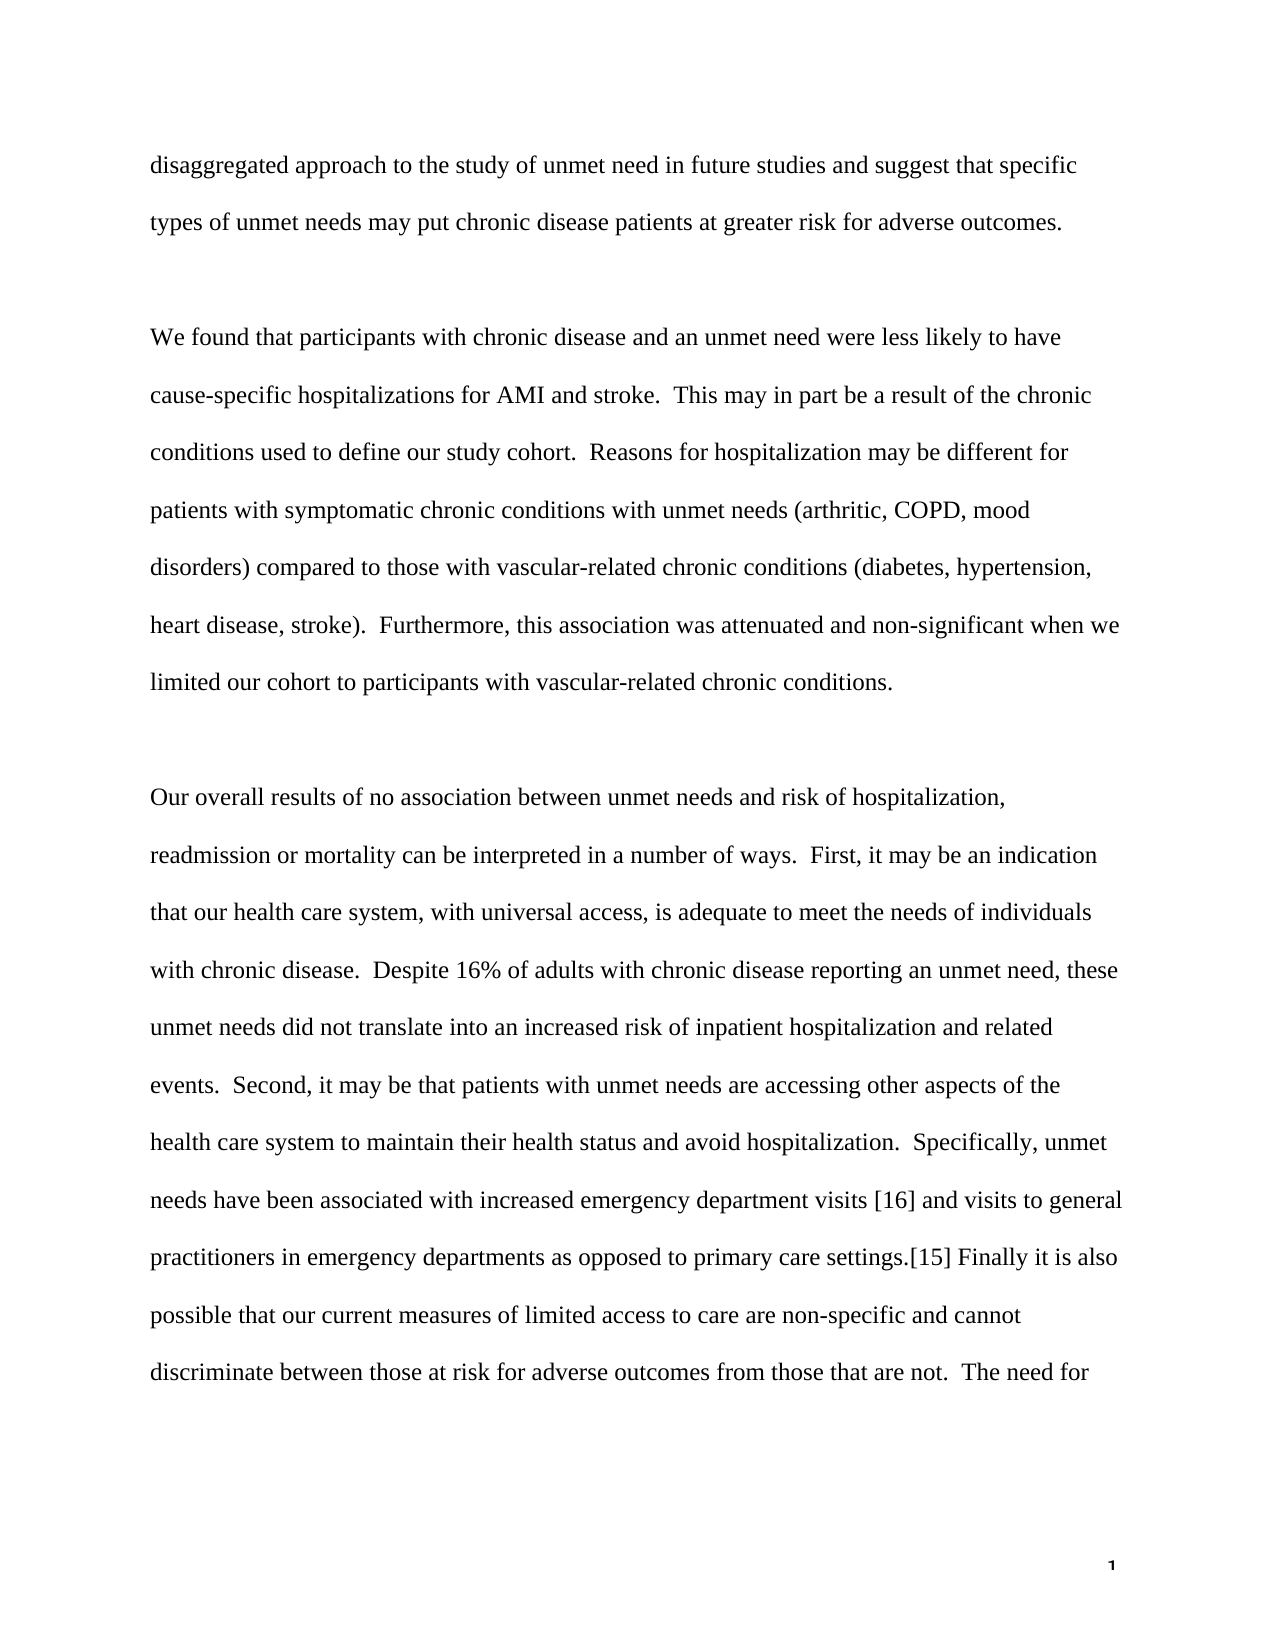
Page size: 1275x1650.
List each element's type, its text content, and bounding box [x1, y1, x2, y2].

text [150, 782, 1125, 1386]
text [150, 150, 1125, 236]
text We found that participants with chronic disease and an unmet need were less likely to have cause-specific hospitalizations for AMI and stroke. This may in part be a result of the chronic conditions used to define our study cohort. Reasons for hospitalization may be different for patients with symptomatic chronic conditions with unmet needs (arthritic, COPD, mood disorders) compared to those with vascular-related chronic conditions (diabetes, hypertension, heart disease, stroke). Furthermore, this association was attenuated and non-significant when we limited our cohort to participants with vascular-related chronic conditions. [150, 322, 1125, 696]
